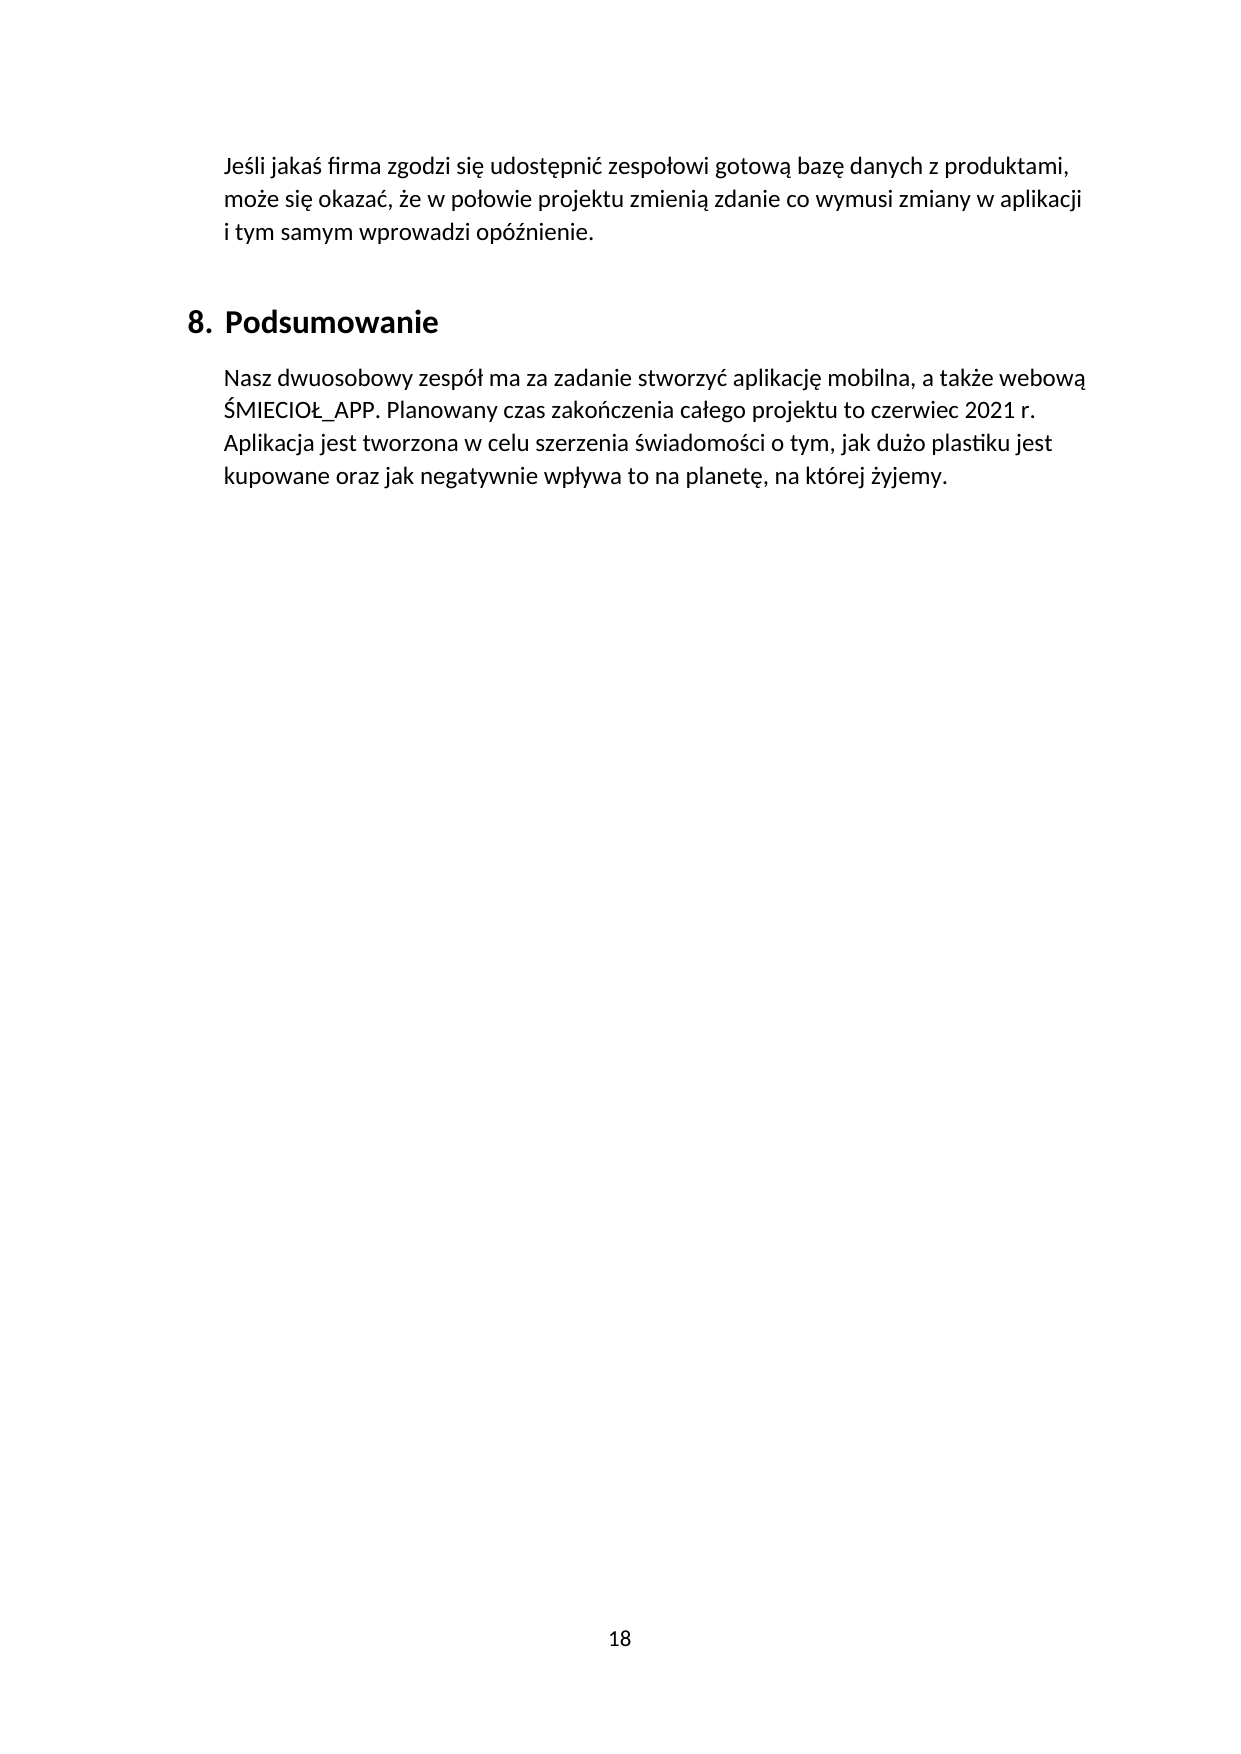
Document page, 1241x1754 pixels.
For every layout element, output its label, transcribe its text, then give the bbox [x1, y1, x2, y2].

list Podsumowanie [187, 301, 1090, 342]
text Jeśli jakaś firma zgodzi się udostępnić zespołowi gotową bazę danych z produktami, może się okazać, że w połowie projektu zmienią zdanie co wymusi zmiany w aplikacji i tym samym wprowadzi opóźnienie. [224, 150, 1090, 246]
text Nasz dwuosobowy zespół ma za zadanie stworzyć aplikację mobilna, a także webową ŚMIECIOŁ_APP. Planowany czas zakończenia całego projektu to czerwiec 2021 r. Aplikacja jest tworzona w celu szerzenia świadomości o tym, jak dużo plastiku jest kupowane oraz jak negatywnie wpływa to na planetę, na której żyjemy. [224, 362, 1090, 491]
